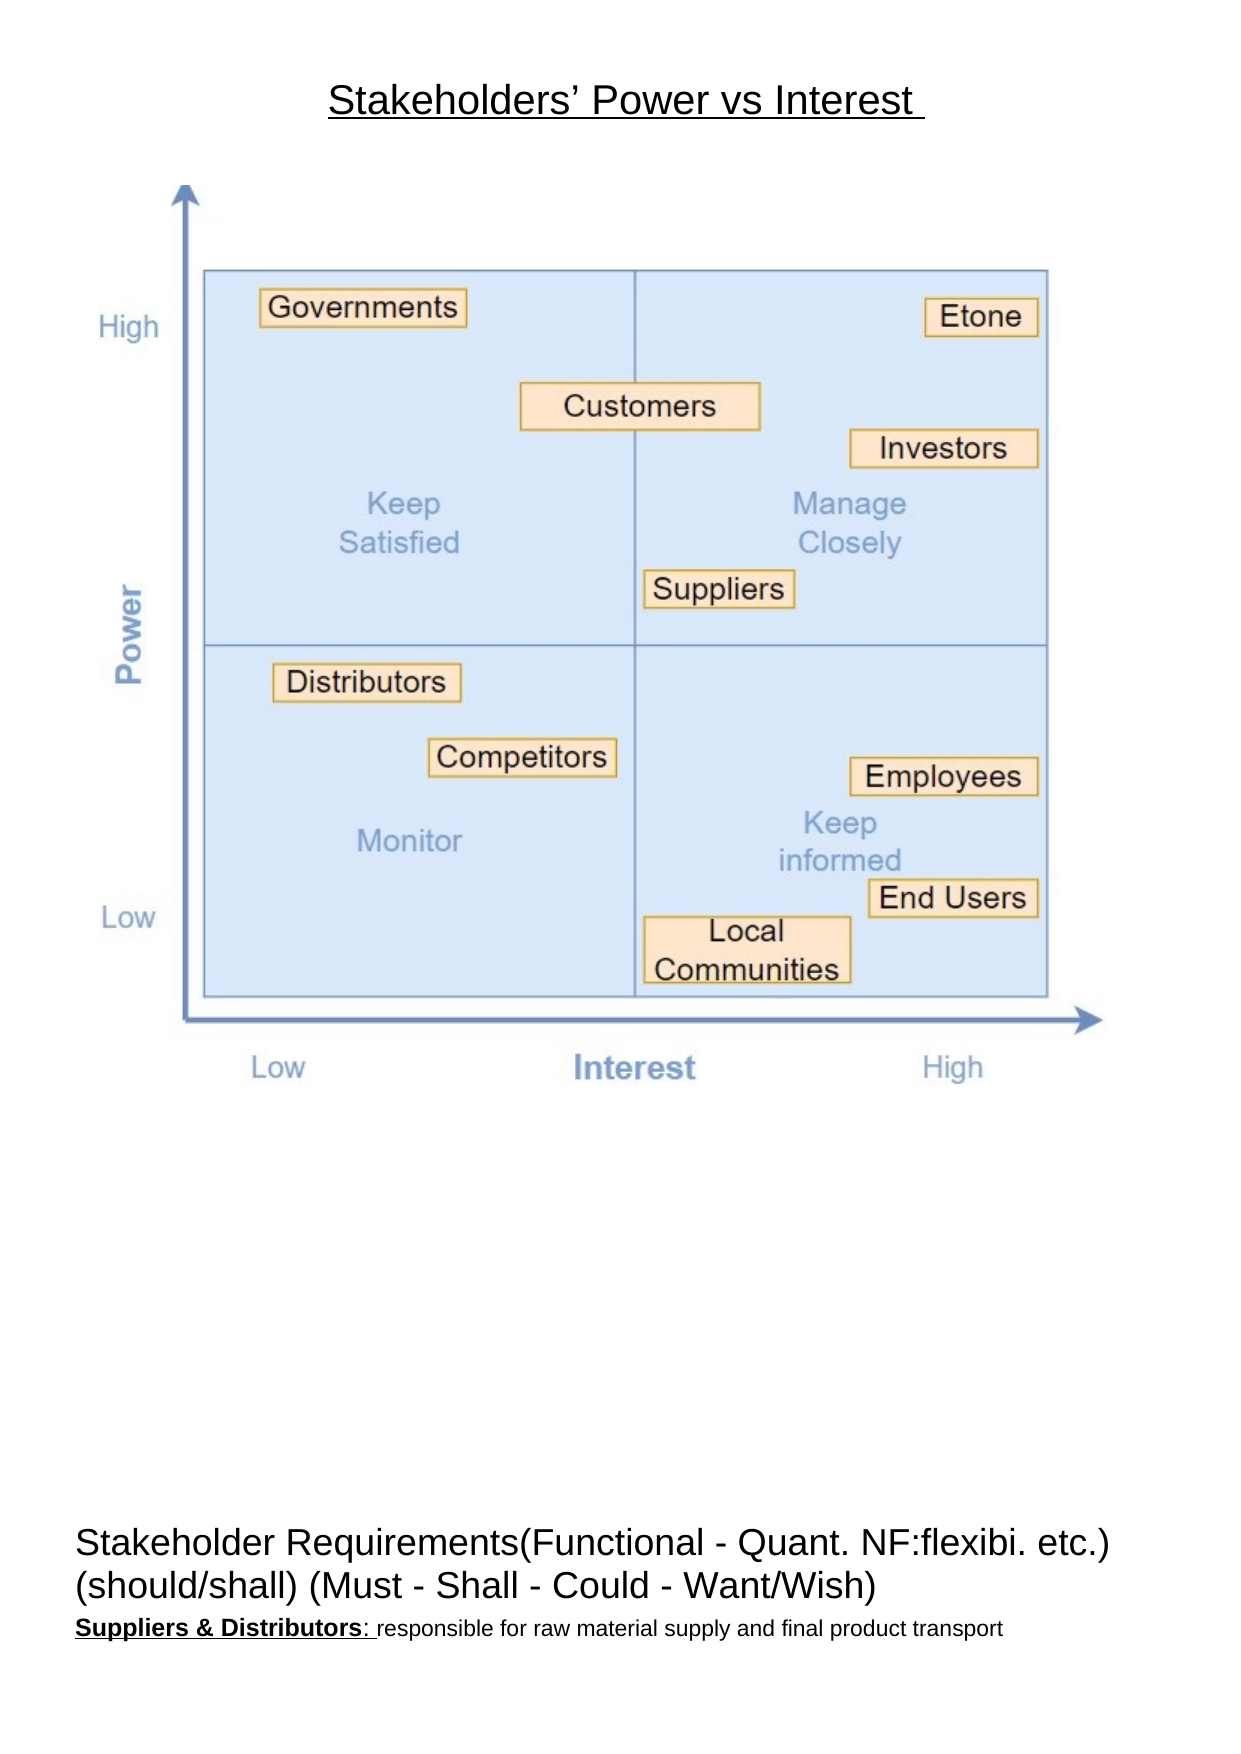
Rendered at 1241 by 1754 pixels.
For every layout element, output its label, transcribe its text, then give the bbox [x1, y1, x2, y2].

picture [75, 185, 1166, 1086]
subtitle Stakeholder Requirements(Functional - Quant. NF:flexibi. etc.) (should/shall) (Must - Shall - Could - Want/Wish) [75, 1520, 1165, 1606]
text Suppliers & Distributors: responsible for raw material supply and final product transport [75, 1613, 1165, 1641]
text Stakeholders’ Power vs Interest [75, 75, 1165, 123]
